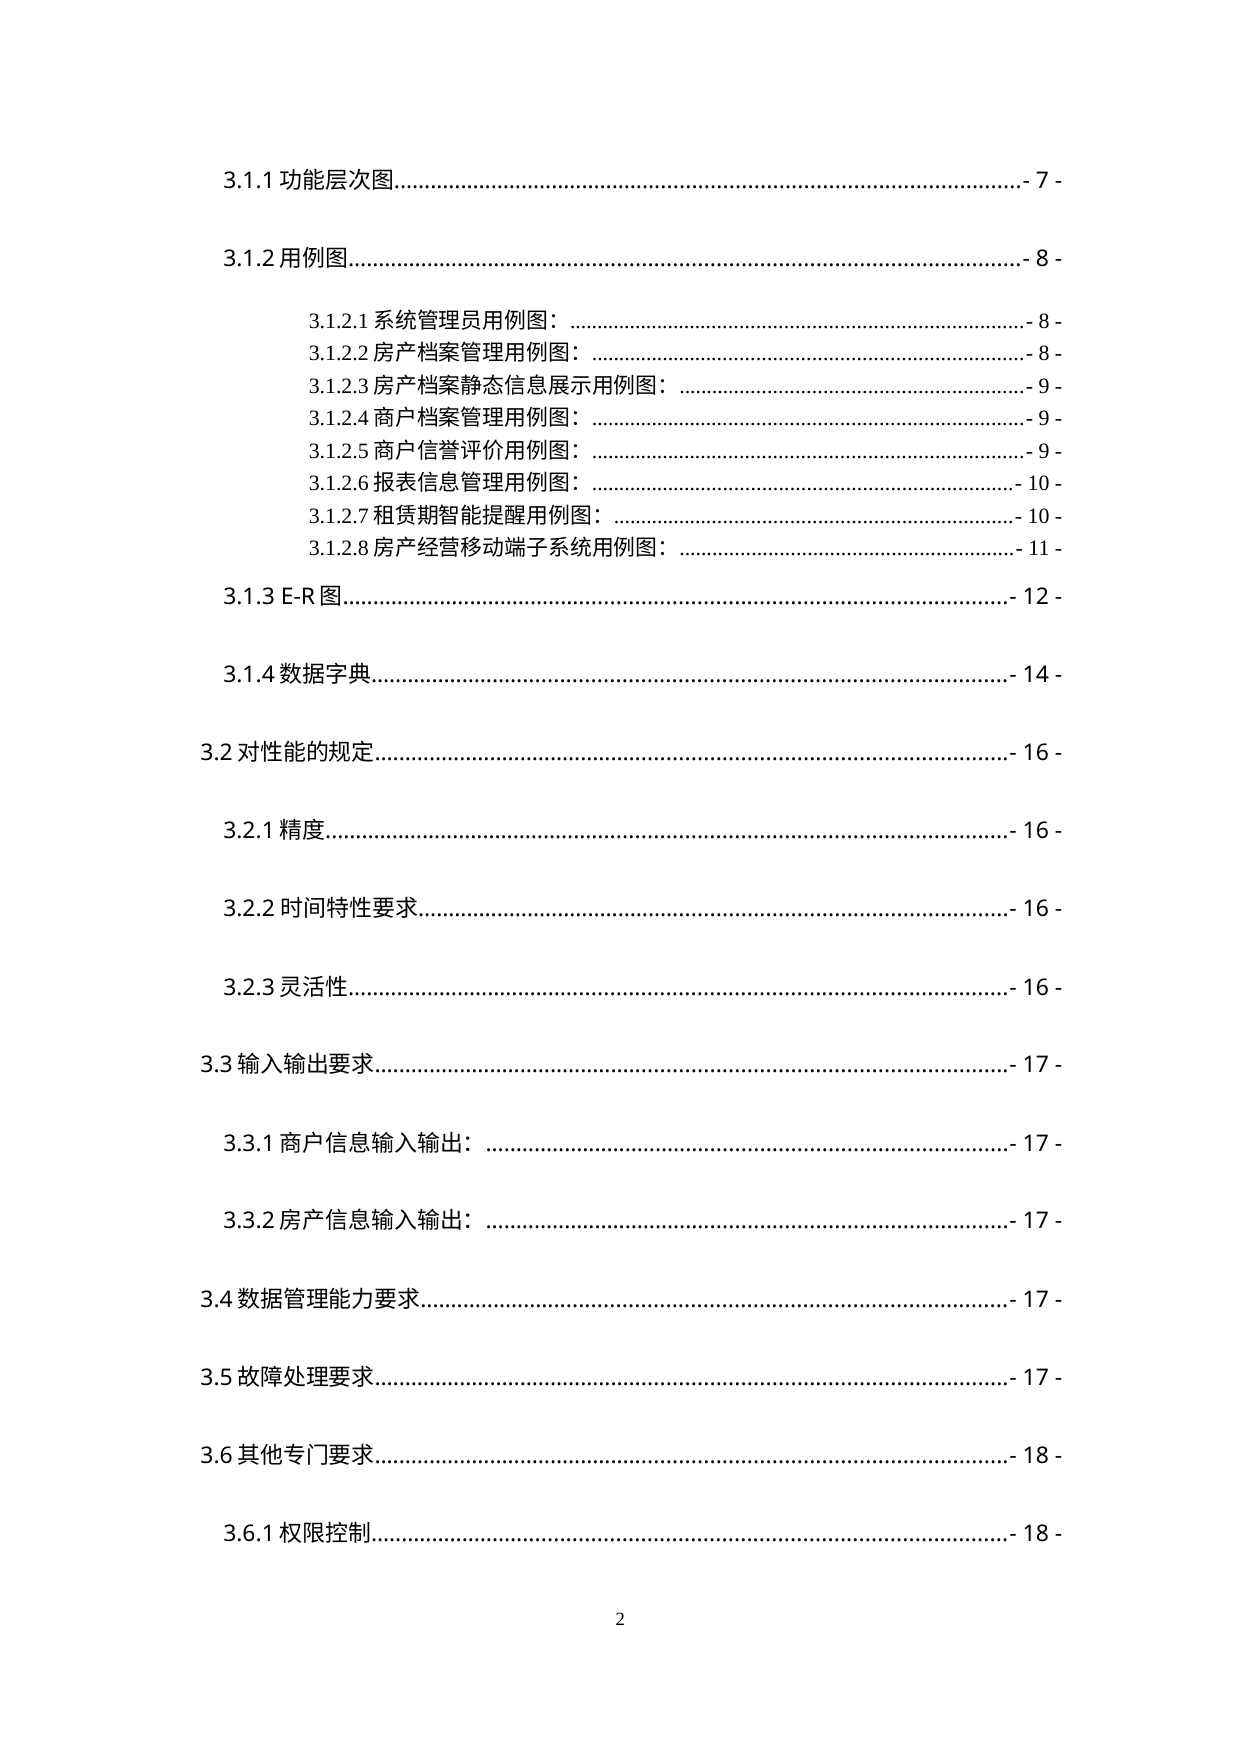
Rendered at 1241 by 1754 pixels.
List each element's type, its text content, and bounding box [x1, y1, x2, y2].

text 3.5故障处理要求 - 17 - [200, 1343, 1063, 1408]
text 3.3.1商户信息输入输出： - 17 - [223, 1108, 1063, 1173]
text 3.3输入输出要求 - 17 - [200, 1031, 1063, 1096]
text 3.2.3灵活性 - 16 - [223, 952, 1063, 1017]
text 3.1.2.7租赁期智能提醒用例图： - 10 - [308, 497, 1063, 530]
text 3.4数据管理能力要求 - 17 - [200, 1264, 1063, 1329]
text 3.2.2 时间特性要求 - 16 - [223, 874, 1063, 939]
text 3.1.2用例图 - 8 - [223, 224, 1063, 289]
text 3.1.2.4商户档案管理用例图： - 9 - [308, 400, 1063, 432]
text 3.6其他专门要求 - 18 - [200, 1421, 1063, 1486]
text 3.1.2.1系统管理员用例图： - 8 - [308, 302, 1063, 335]
text 3.1.2.8房产经营移动端子系统用例图： - 11 - [308, 530, 1063, 562]
text 3.1.1功能层次图 - 7 - [223, 146, 1063, 211]
text 3.1.4数据字典 - 14 - [223, 640, 1063, 705]
text 3.1.2.6报表信息管理用例图： - 10 - [308, 465, 1063, 497]
text 3.1.3 E-R图 - 12 - [223, 562, 1063, 627]
text 3.2对性能的规定 - 16 - [200, 718, 1063, 783]
text 3.1.2.3房产档案静态信息展示用例图： - 9 - [308, 367, 1063, 400]
text 3.2.1精度 - 16 - [223, 796, 1063, 861]
text 3.3.2房产信息输入输出： - 17 - [223, 1187, 1063, 1252]
text 3.1.2.5商户信誉评价用例图： - 9 - [308, 432, 1063, 465]
text 3.1.2.2房产档案管理用例图： - 8 - [308, 335, 1063, 367]
text 3.6.1权限控制 - 18 - [223, 1499, 1063, 1564]
